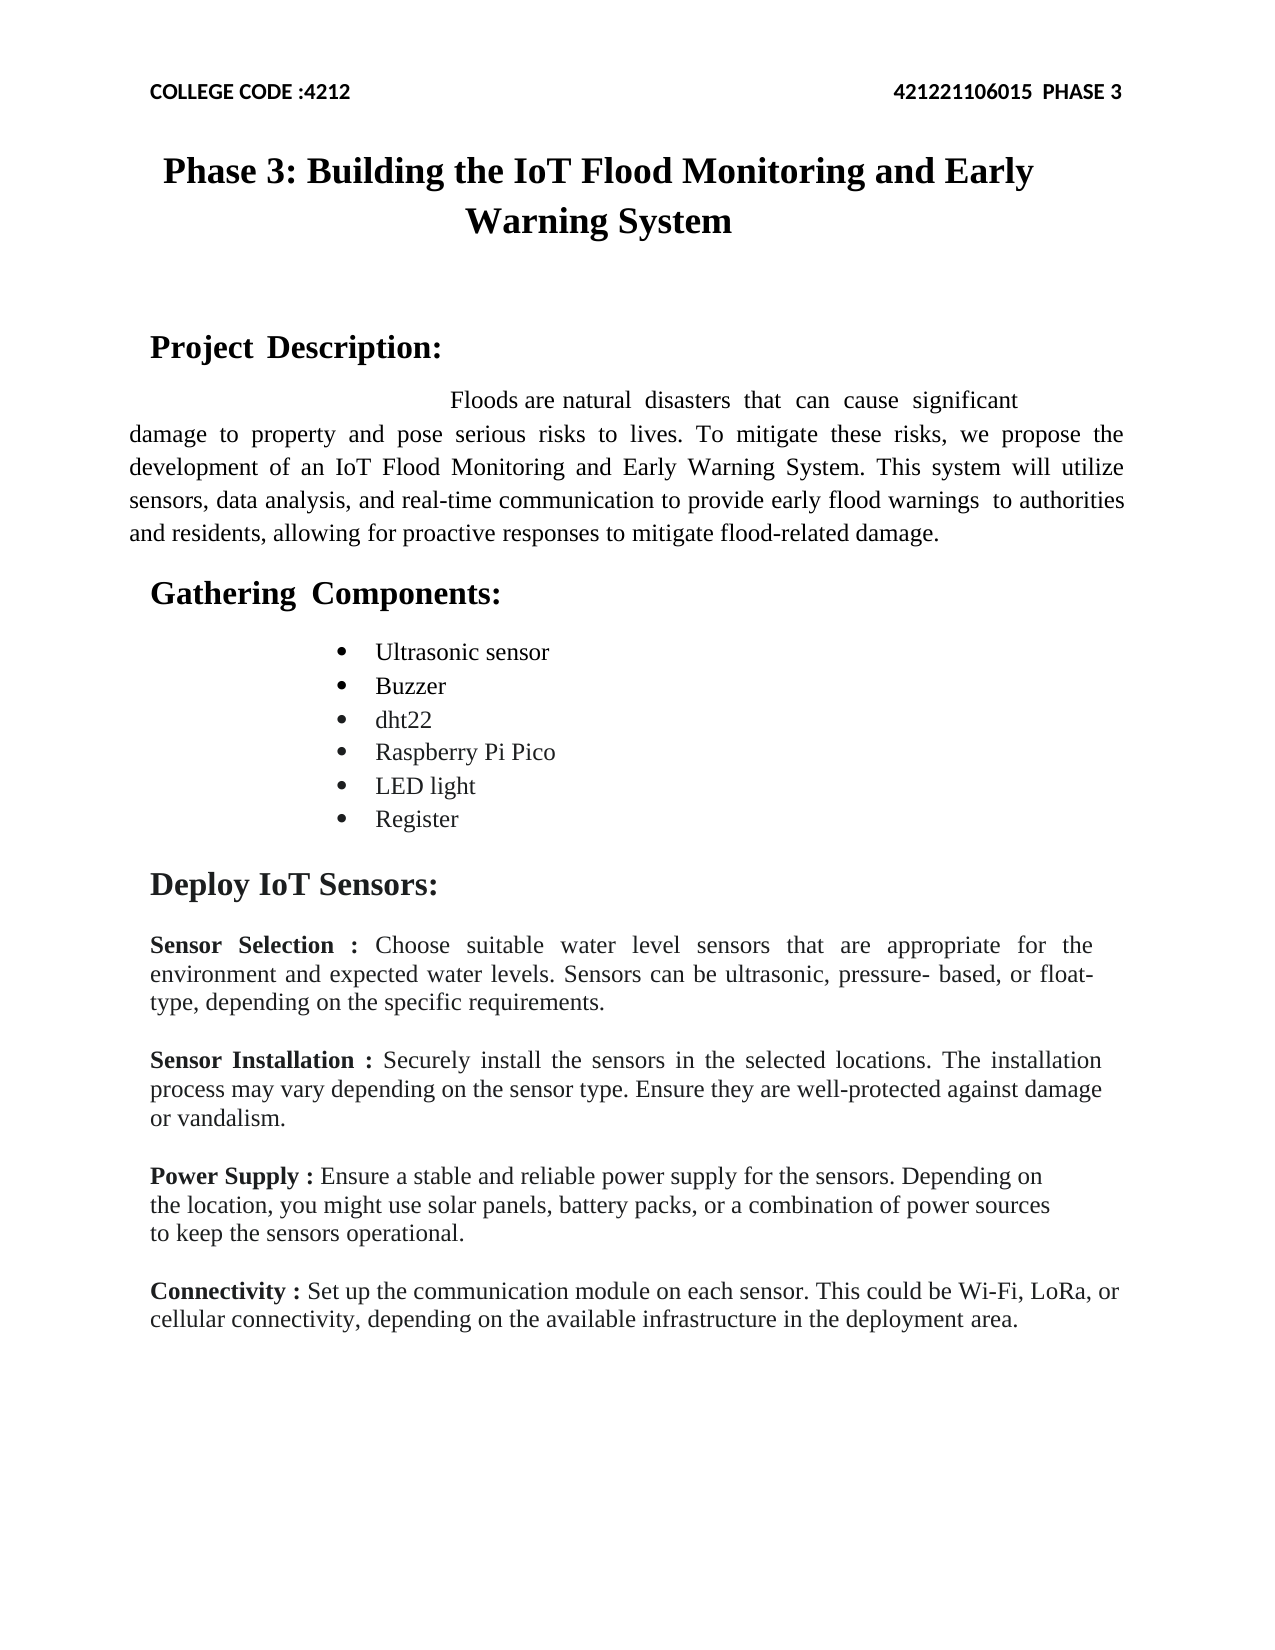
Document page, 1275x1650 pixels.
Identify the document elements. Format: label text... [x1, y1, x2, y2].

list dht22 [337, 705, 1179, 733]
subtitle Deploy IoT Sensors: [150, 864, 1179, 902]
subtitle Project Description: [150, 327, 444, 366]
list Buzzer [337, 671, 1179, 700]
subtitle Phase 3: Building the IoT Flood Monitoring and Early Warning System [129, 149, 1068, 241]
text damage to property and pose serious risks to lives. To mitigate these risks, we propose the development of an IoT Flood Monitoring and Early Warning System. This system will utilize sensors, data analysis, and real-time communication to provide early flood warnings to authorities and residents, allowing for proactive responses to mitigate flood-related damage. [129, 419, 1126, 547]
text Sensor Selection : Choose suitable water level sensors that are appropriate for the environment and expected water levels. Sensors can be ultrasonic, pressure- based, or float-type, depending on the specific requirements. [150, 931, 1093, 1016]
text Connectivity : Set up the communication module on each sensor. This could be Wi-Fi, LoRa, or cellular connectivity, depending on the available infrastructure in the deployment area. [150, 1277, 1168, 1333]
list Ultrasonic sensor [337, 637, 1179, 666]
list Register [337, 804, 1179, 833]
text Sensor Installation : Securely install the sensors in the selected locations. The installation process may vary depending on the sensor type. Ensure they are well-protected against damage or vandalism. [150, 1045, 1103, 1132]
text Power Supply : Ensure a stable and reliable power supply for the sensors. Depending on the location, you might use solar panels, battery packs, or a combination of power sources to keep the sensors operational. [150, 1161, 1068, 1247]
subtitle Gathering Components: [150, 573, 1179, 611]
text Floods are natural disasters that can cause significant [450, 385, 1179, 414]
list LED light [337, 771, 1179, 800]
list Raspberry Pi Pico [337, 737, 1179, 766]
